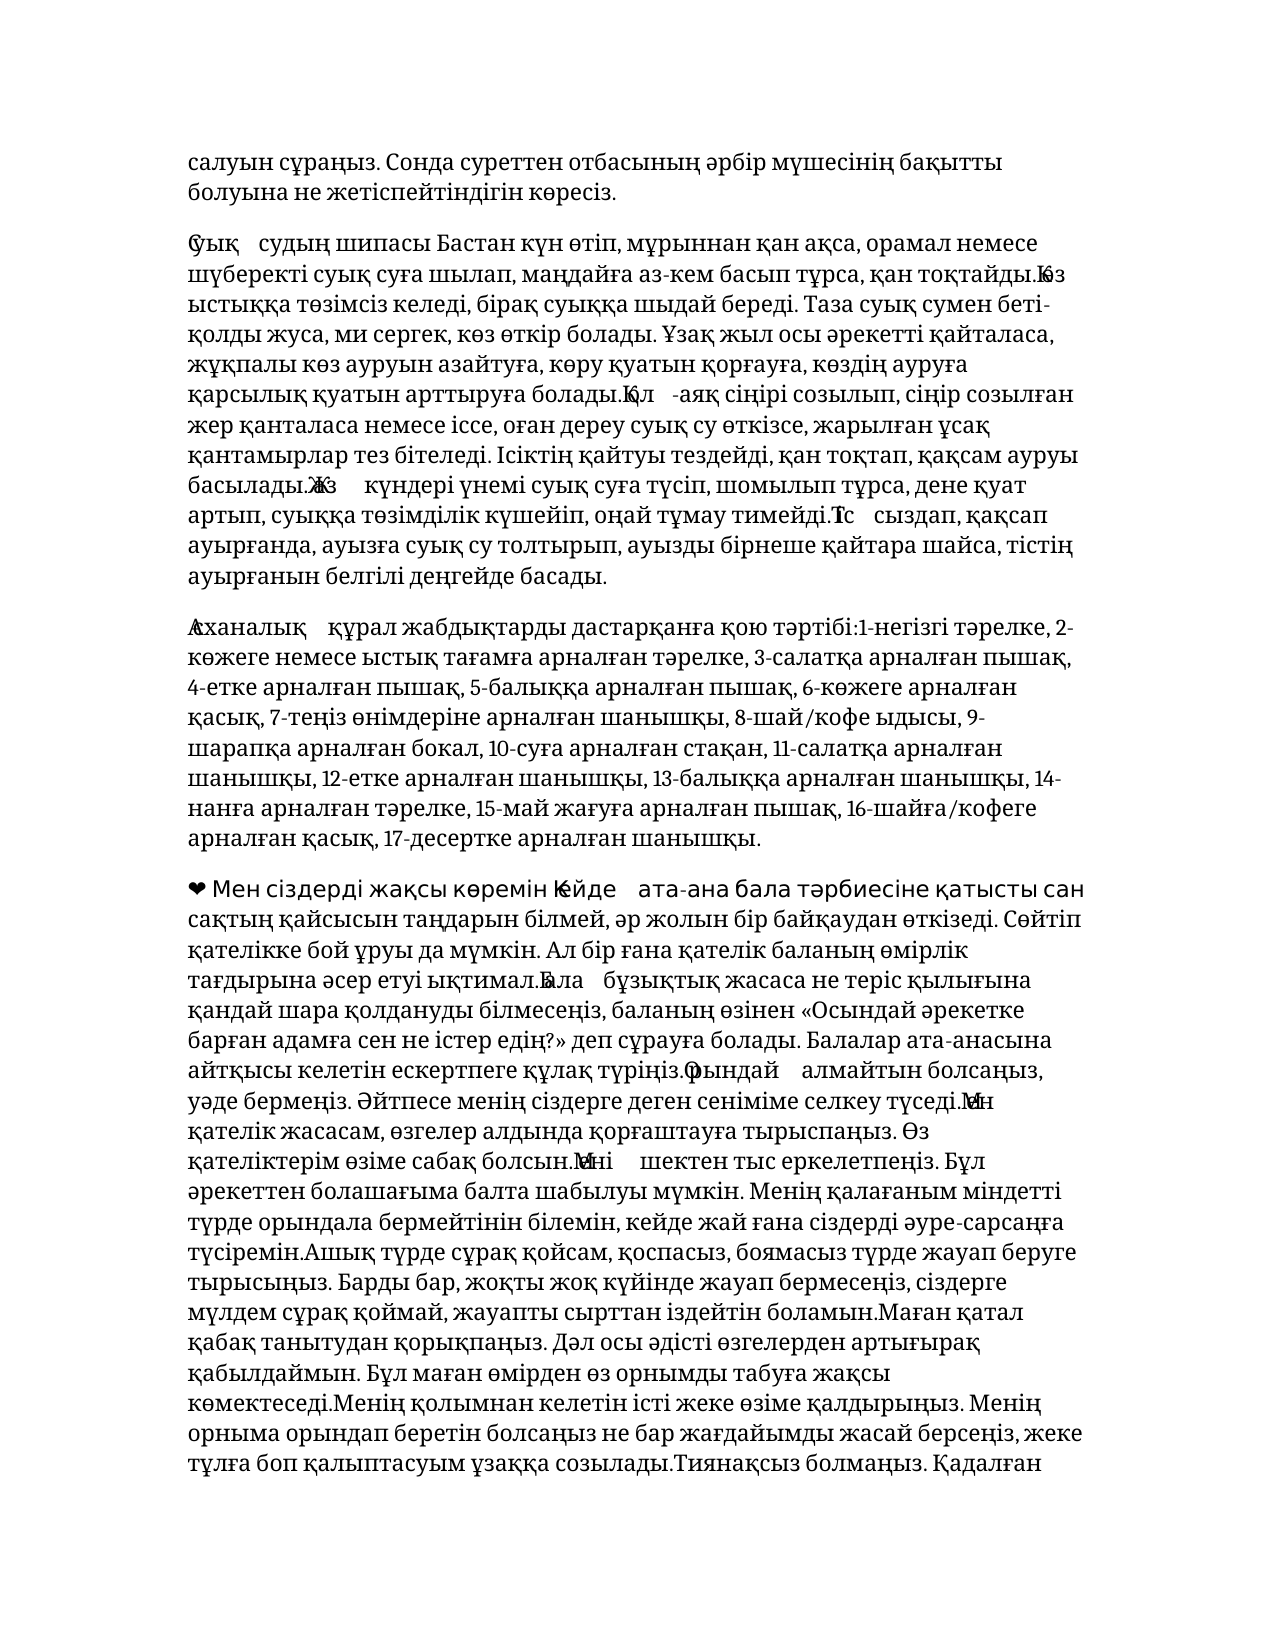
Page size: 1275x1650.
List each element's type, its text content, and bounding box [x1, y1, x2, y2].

text 💦 Суық судың шипасы✅ Бастан күн өтіп, мұрыннан қан ақса, орамал немесе шүберекті суық суға шылап, маңдайға аз-кем басып тұрса, қан тоқтайды.✅ Көз ыстыққа төзімсіз келеді, бірақ суыққа шыдай береді. Таза суық сумен беті-қолды жуса, ми сергек, көз өткір болады. Ұзақ жыл осы әрекетті қайталаса, жұқпалы көз ауруын азайтуға, көру қуатын қорғауға, көздің ауруға қарсылық қуатын арттыруға болады.✅ Қол-аяқ сіңірі созылып, сіңір созылған жер қанталаса немесе іссе, оған дереу суық су өткізсе, жарылған ұсақ қантамырлар тез бітеледі. Ісіктің қайтуы тездейді, қан тоқтап, қақсам ауруы басылады.✅ Жаз күндері үнемі суық суға түсіп, шомылып тұрса, дене қуат артып, суыққа төзімділік күшейіп, оңай тұмау тимейді.✅ Тіс сыздап, қақсап ауырғанда, ауызға суық су толтырып, ауызды бірнеше қайтара шайса, тістің ауырғанын белгілі деңгейде басады. [187, 231, 1087, 590]
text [187, 877, 1087, 1477]
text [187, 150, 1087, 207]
text 🍴 Асханалық құрал жабдықтарды дастарқанға қою тәртібі:1-негізгі тәрелке, 2-көжеге немесе ыстық тағамға арналған тәрелке, 3-салатқа арналған пышақ, 4-етке арналған пышақ, 5-балыққа арналған пышақ, 6-көжеге арналған қасық, 7-теңіз өнімдеріне арналған шанышқы, 8-шай/кофе ыдысы, 9-шарапқа арналған бокал, 10-суға арналған стақан, 11-салатқа арналған шанышқы, 12-етке арналған шанышқы, 13-балыққа арналған шанышқы, 14-нанға арналған тәрелке, 15-май жағуға арналған пышақ, 16-шайға/кофеге арналған қасық, 17-десертке арналған шанышқы. [187, 614, 1087, 852]
